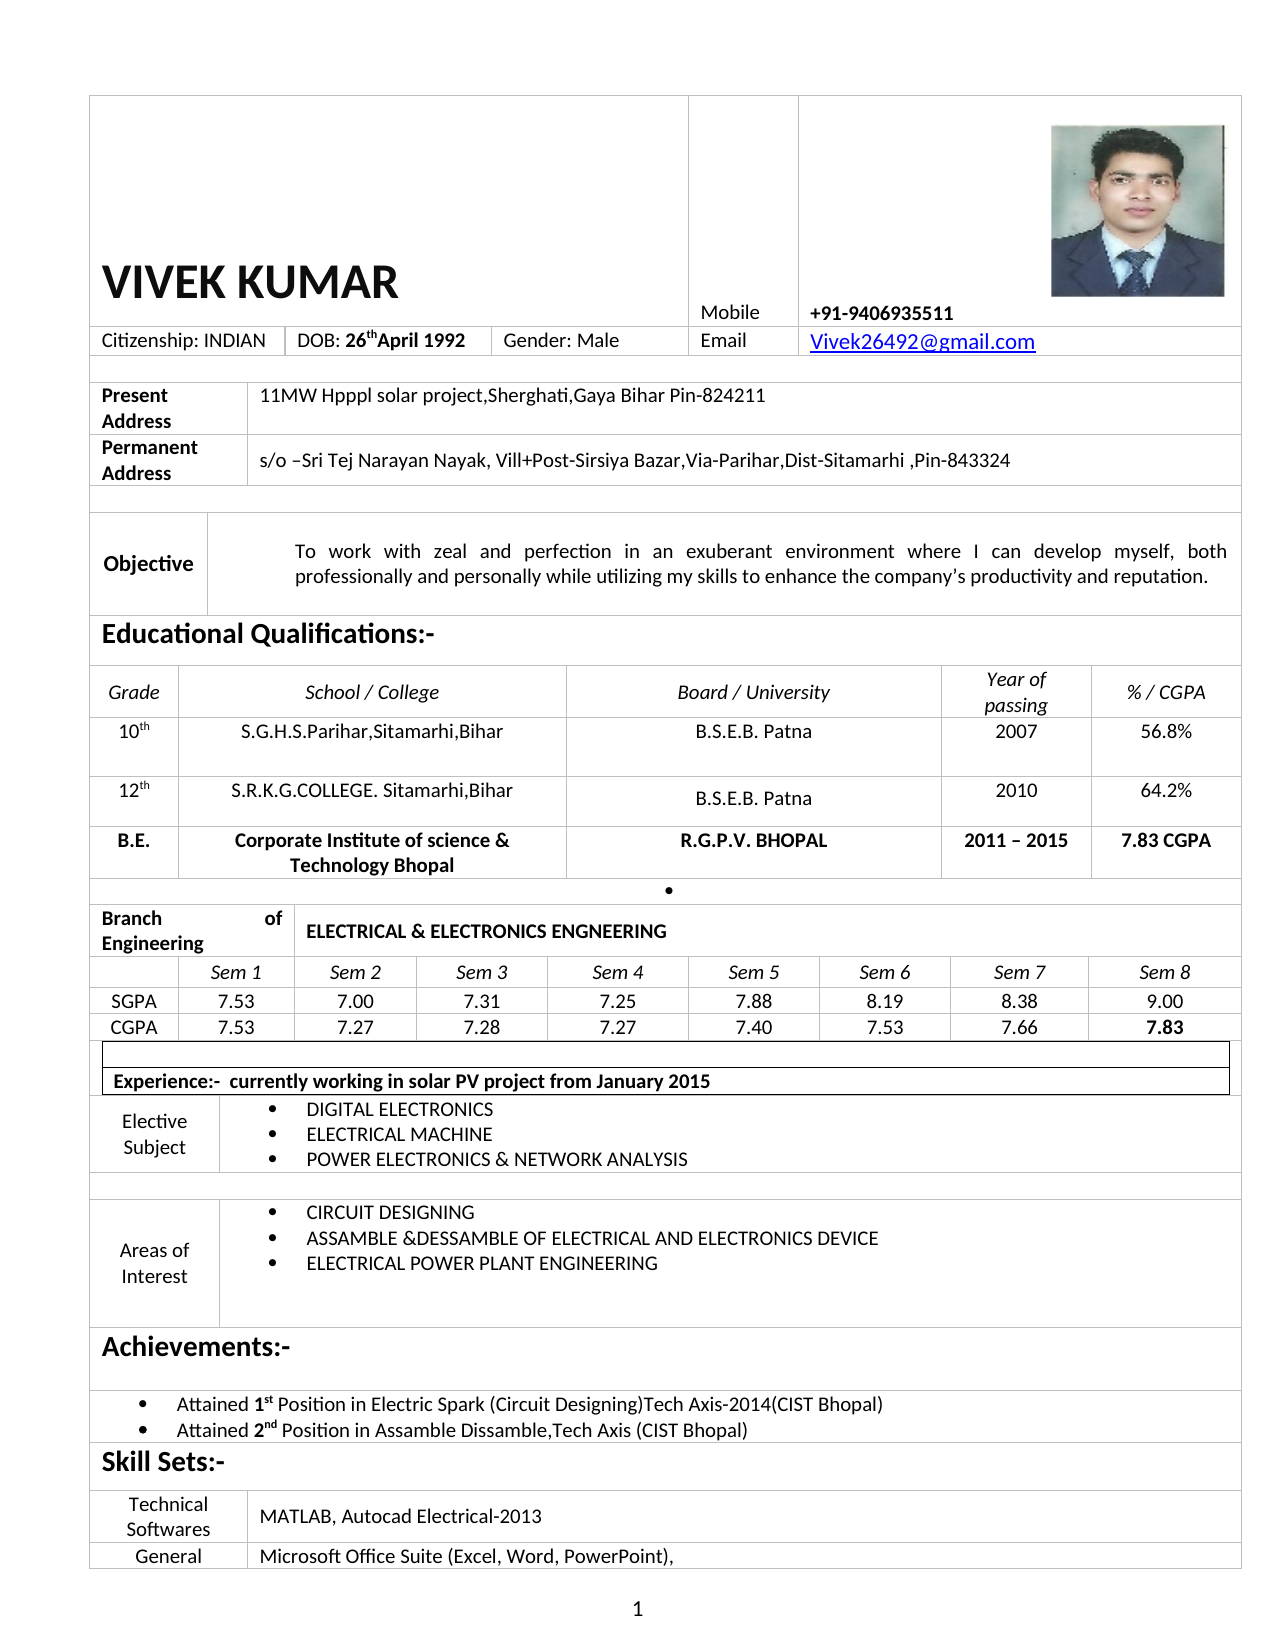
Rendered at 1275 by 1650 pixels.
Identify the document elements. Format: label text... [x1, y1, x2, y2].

table_cell Present Address [90, 383, 247, 433]
table_cell 12th [90, 777, 178, 826]
table_cell MATLAB, Autocad Electrical-2013 [248, 1491, 1241, 1542]
table_cell 2011 – 2015 [942, 827, 1091, 878]
table_cell SGPA [90, 988, 178, 1013]
table_cell % / CGPA [1092, 666, 1241, 717]
table_cell 7.27 [295, 1014, 416, 1040]
table_cell 7.66 [951, 1014, 1088, 1040]
table_cell CGPA [90, 1014, 178, 1040]
table_cell CIRCUIT DESIGNING ASSAMBLE &DESSAMBLE OF ELECTRICAL AND ELECTRONICS DEVICE ELECTRICAL POWER PLANT ENGINEERING [220, 1200, 1241, 1327]
table_cell Email [689, 327, 798, 355]
table_cell Objective [90, 513, 207, 614]
table_cell [90, 957, 178, 987]
table_cell Permanent Address [90, 435, 247, 485]
table_cell [1230, 1041, 1241, 1095]
table_cell 11MW Hpppl solar project,Sherghati,Gaya Bihar Pin-824211 [248, 383, 1241, 433]
table_cell 7.88 [689, 988, 819, 1013]
table_cell R.G.P.V. BHOPAL [567, 827, 941, 878]
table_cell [248, 1543, 1241, 1568]
table_cell [90, 879, 1241, 904]
table_cell 7.31 [417, 988, 547, 1013]
table_cell Sem 8 [1089, 957, 1241, 987]
table_cell ELECTRICAL & ELECTRONICS ENGNEERING [295, 905, 1241, 956]
table_cell S.R.K.G.COLLEGE. Sitamarhi,Bihar [179, 777, 566, 826]
table_cell 56.8% [1092, 718, 1241, 776]
table_cell Grade [90, 666, 178, 717]
table_cell Board / University [567, 666, 941, 717]
table_cell School / College [179, 666, 566, 717]
table_cell DOB: 26thApril 1992 [286, 327, 491, 355]
table_cell [103, 1042, 1229, 1067]
table_cell 7.27 [548, 1014, 688, 1040]
table_cell Attained 1st Position in Electric Spark (Circuit Designing)Tech Axis-2014(CIST Bhopal) Attained 2nd Position in Assamble Dissamble,Tech Axis (CIST Bhopal) [90, 1391, 1241, 1442]
table_cell 7.40 [689, 1014, 819, 1040]
table_cell Sem 1 [179, 957, 294, 987]
table_cell Branch of Engineering [90, 905, 294, 956]
table_cell [90, 1173, 1241, 1198]
table_cell S.G.H.S.Parihar,Sitamarhi,Bihar [179, 718, 566, 776]
table_cell Citizenship: INDIAN [90, 327, 284, 355]
table_cell 7.25 [548, 988, 688, 1013]
table_cell Year of passing [942, 666, 1091, 717]
table_header Mobile [689, 96, 798, 326]
table_cell 8.38 [951, 988, 1088, 1013]
table_cell Sem 5 [689, 957, 819, 987]
table_cell B.E. [90, 827, 178, 878]
table_cell 7.53 [179, 1014, 294, 1040]
table_cell Elective Subject [90, 1096, 219, 1172]
table_cell 64.2% [1092, 777, 1241, 826]
table_cell Sem 4 [548, 957, 688, 987]
table_cell 10th [90, 718, 178, 776]
table_cell Skill Sets:- [90, 1443, 1241, 1490]
table_cell Sem 6 [820, 957, 950, 987]
table_cell Sem 2 [295, 957, 416, 987]
table_cell Educational Qualifications:- [90, 616, 1241, 665]
picture [1051, 124, 1230, 301]
table_cell 7.53 [820, 1014, 950, 1040]
table_cell 7.00 [295, 988, 416, 1013]
table_cell General Softwares [90, 1543, 247, 1568]
table_cell [90, 1041, 102, 1095]
table_cell B.S.E.B. Patna [567, 777, 941, 826]
table_header +91-9406935511 [799, 96, 1241, 326]
table_cell 7.83 CGPA [1092, 827, 1241, 878]
table_cell Sem 3 [417, 957, 547, 987]
table_header VIVEK KUMAR [90, 96, 688, 326]
table_cell Technical Softwares [90, 1491, 247, 1542]
table_cell 8.19 [820, 988, 950, 1013]
table_cell Vivek26492@gmail.com [799, 327, 1241, 355]
table_cell Areas of Interest [90, 1200, 219, 1327]
table_cell DIGITAL ELECTRONICS ELECTRICAL MACHINE POWER ELECTRONICS & NETWORK ANALYSIS [220, 1096, 1241, 1172]
table_cell [90, 486, 1241, 512]
table_cell B.S.E.B. Patna [567, 718, 941, 776]
table_cell 2007 [942, 718, 1091, 776]
table_cell To work with zeal and perfection in an exuberant environment where I can develop myself, both professionally and personally while utilizing my skills to enhance the company’s productivity and reputation. [208, 513, 1241, 614]
table_cell [103, 1068, 1229, 1094]
table_cell Corporate Institute of science & Technology Bhopal [179, 827, 566, 878]
table_cell Gender: Male [492, 327, 688, 355]
table_cell Sem 7 [951, 957, 1088, 987]
table_cell 9.00 [1089, 988, 1241, 1013]
table_cell 7.28 [417, 1014, 547, 1040]
table_cell [90, 356, 1241, 382]
table_cell s/o –Sri Tej Narayan Nayak, Vill+Post-Sirsiya Bazar,Via-Parihar,Dist-Sitamarhi ,Pin-843324 [248, 435, 1241, 485]
table_cell Achievements:- [90, 1328, 1241, 1390]
table_cell 7.83 [1089, 1014, 1241, 1040]
table_cell 7.53 [179, 988, 294, 1013]
table_cell 2010 [942, 777, 1091, 826]
